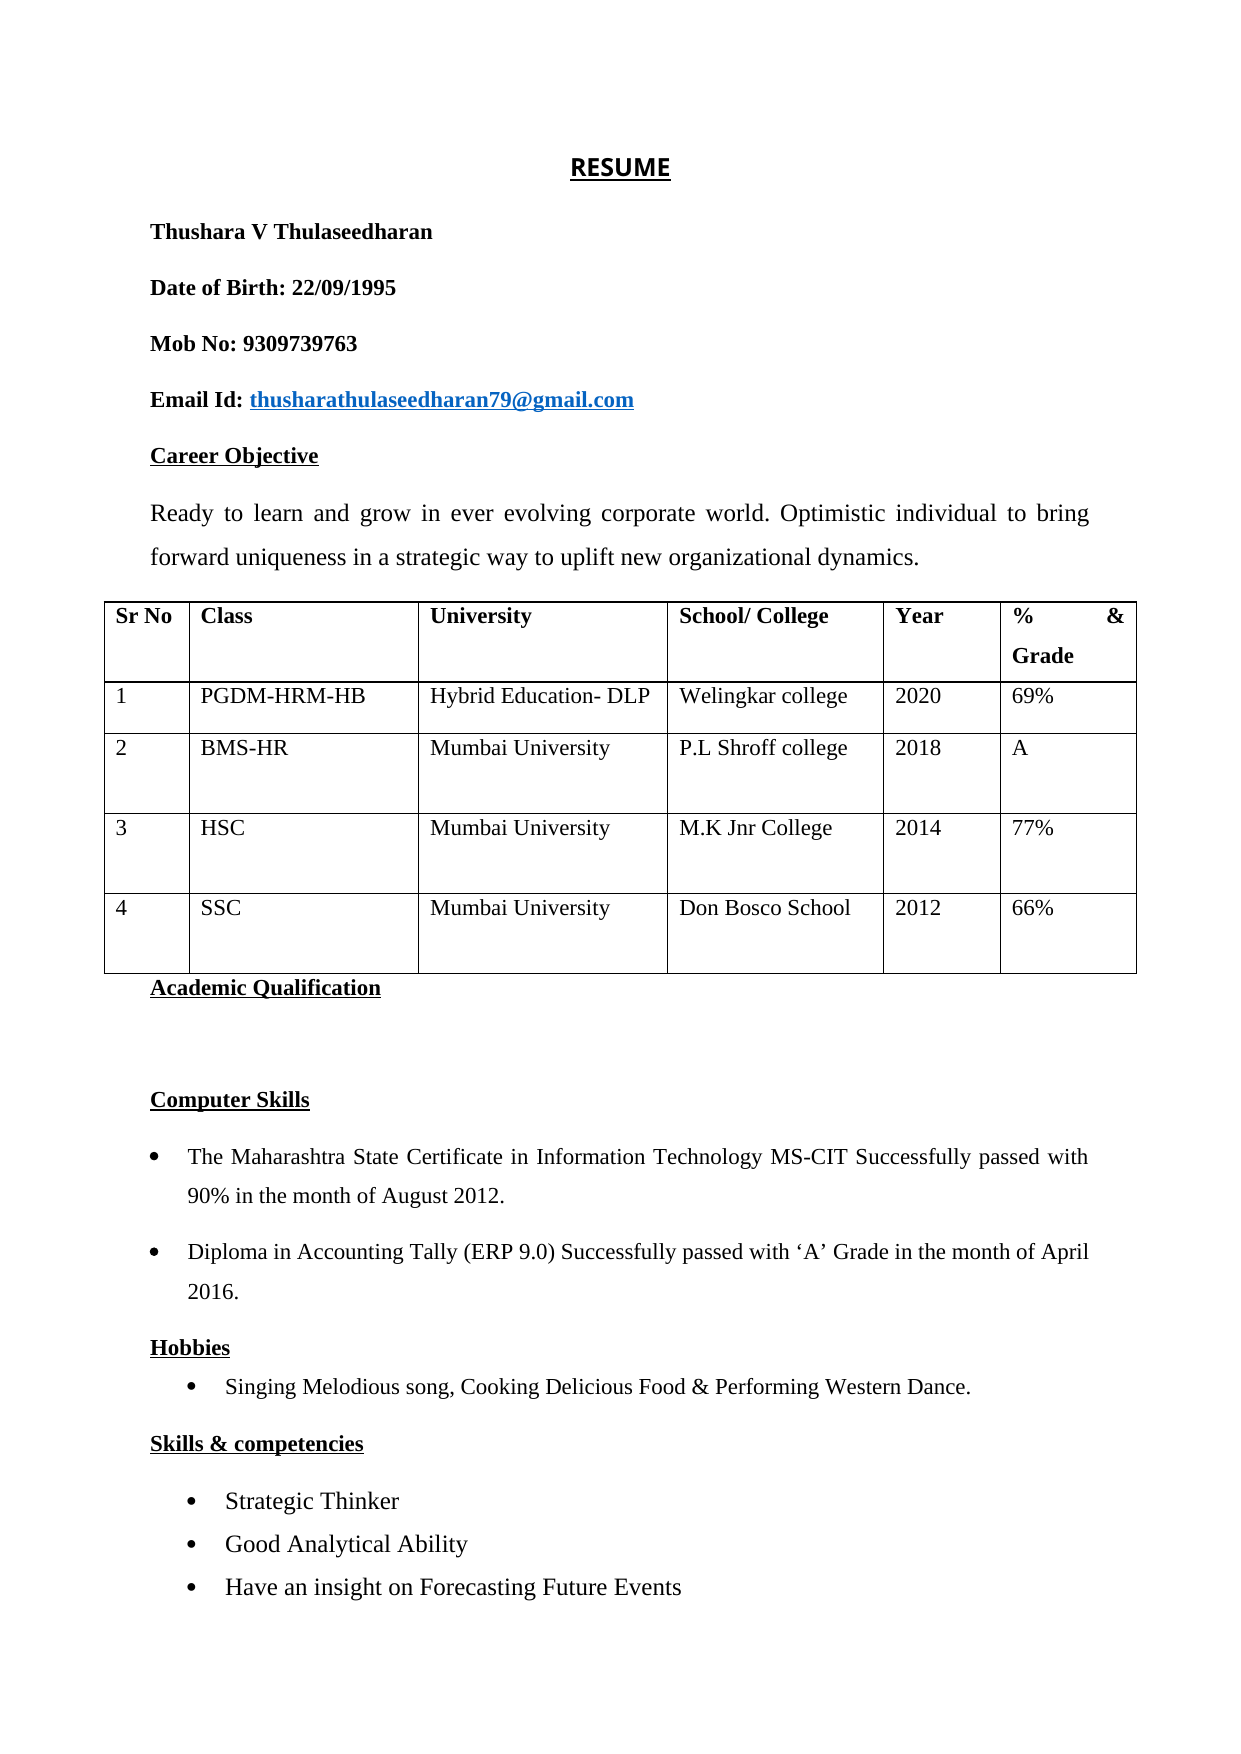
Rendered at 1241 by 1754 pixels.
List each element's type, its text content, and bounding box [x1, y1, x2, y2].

table_header Sr No [105, 603, 189, 681]
table_cell 2014 [884, 814, 1000, 893]
list Diploma in Accounting Tally (ERP 9.0) Successfully passed with ‘A’ Grade in the month of April 2016. [150, 1238, 1090, 1304]
table_cell P.L Shroff college [668, 734, 883, 813]
text Skills & competencies [150, 1429, 1090, 1456]
text Career Objective [150, 442, 1090, 469]
text Date of Birth: 22/09/1995 [150, 274, 1090, 300]
list Singing Melodious song, Cooking Delicious Food & Performing Western Dance. [187, 1373, 1090, 1400]
text Email Id: thusharathulaseedharan79@gmail.com [150, 386, 1090, 412]
table_cell 2012 [884, 894, 1000, 973]
table_cell SSC [190, 894, 418, 973]
list Good Analytical Ability [187, 1529, 1090, 1558]
table_cell 2020 [884, 683, 1000, 733]
text Thushara V Thulaseedharan [150, 218, 1090, 244]
table_cell Hybrid Education- DLP [419, 683, 667, 733]
table_cell Welingkar college [668, 683, 883, 733]
table_header Year [884, 603, 1000, 681]
table_cell Don Bosco School [668, 894, 883, 973]
table_header Class [190, 603, 418, 681]
text RESUME [150, 150, 1090, 184]
table_cell A [1001, 734, 1136, 813]
text Ready to learn and grow in ever evolving corporate world. Optimistic individual to bring forward uniqueness in a strategic way to uplift new organizational dynamics. [150, 498, 1090, 570]
list Hobbies [150, 1334, 1090, 1360]
table_cell 1 [105, 683, 189, 733]
table_header % & Grade [1001, 603, 1136, 681]
list Have an insight on Forecasting Future Events [187, 1572, 1090, 1601]
table_cell 2018 [884, 734, 1000, 813]
table_cell BMS-HR [190, 734, 418, 813]
table_header School/ College [668, 603, 883, 681]
text Computer Skills [150, 1087, 1090, 1113]
table_cell 4 [105, 894, 189, 973]
table_cell Mumbai University [419, 734, 667, 813]
text Academic Qualification [150, 974, 1090, 1001]
list The Maharashtra State Certificate in Information Technology MS-CIT Successfully passed with 90% in the month of August 2012. [150, 1143, 1090, 1208]
text Mob No: 9309739763 [150, 330, 1090, 356]
table_cell HSC [190, 814, 418, 893]
table_cell Mumbai University [419, 894, 667, 973]
table_cell 3 [105, 814, 189, 893]
table_cell 66% [1001, 894, 1136, 973]
list Strategic Thinker [187, 1486, 1090, 1514]
table_cell M.K Jnr College [668, 814, 883, 893]
table_cell Mumbai University [419, 814, 667, 893]
table_cell 77% [1001, 814, 1136, 893]
table_cell 2 [105, 734, 189, 813]
table_cell PGDM-HRM-HB [190, 683, 418, 733]
table_cell 69% [1001, 683, 1136, 733]
table_header University [419, 603, 667, 681]
